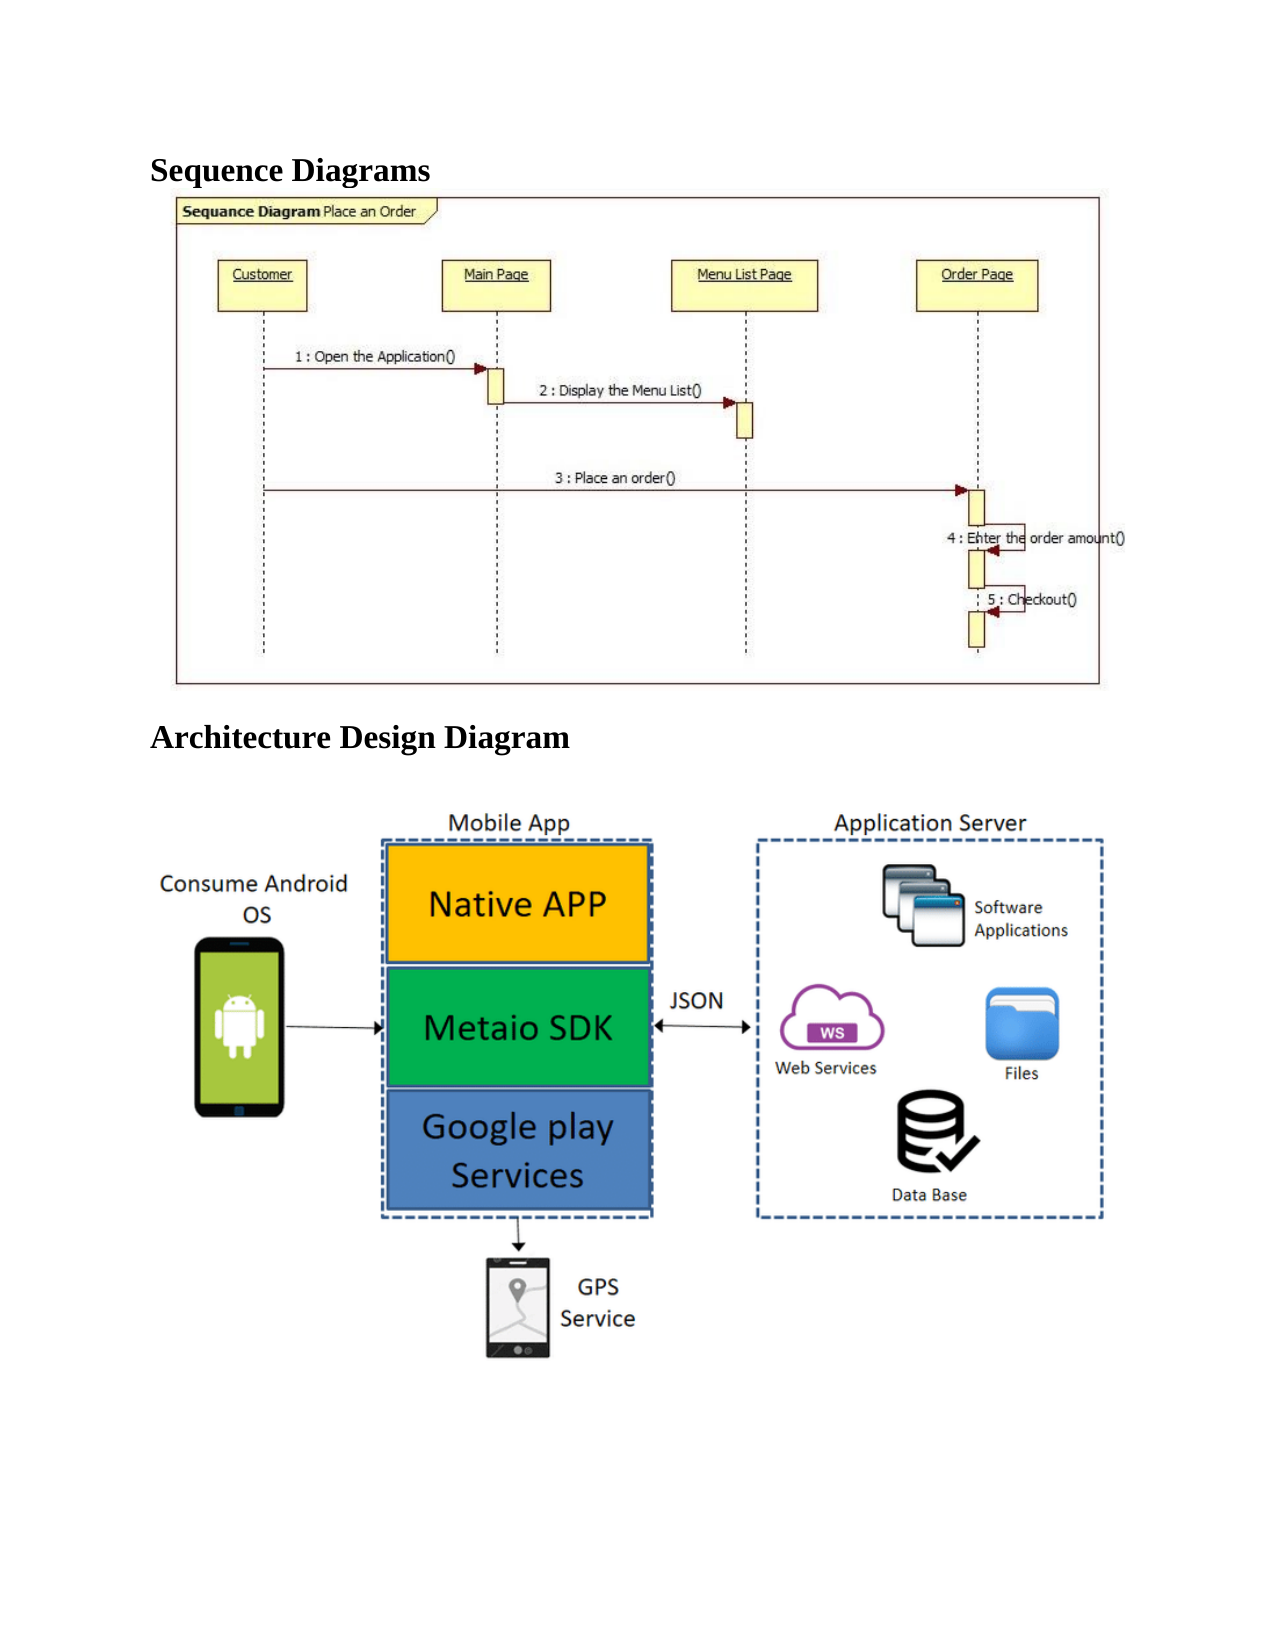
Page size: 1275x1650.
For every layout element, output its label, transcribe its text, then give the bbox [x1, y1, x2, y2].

subtitle Sequence Diagrams [150, 150, 1125, 188]
picture [150, 791, 1125, 1384]
subtitle Architecture Design Diagram [150, 718, 1125, 756]
picture [150, 188, 1125, 691]
